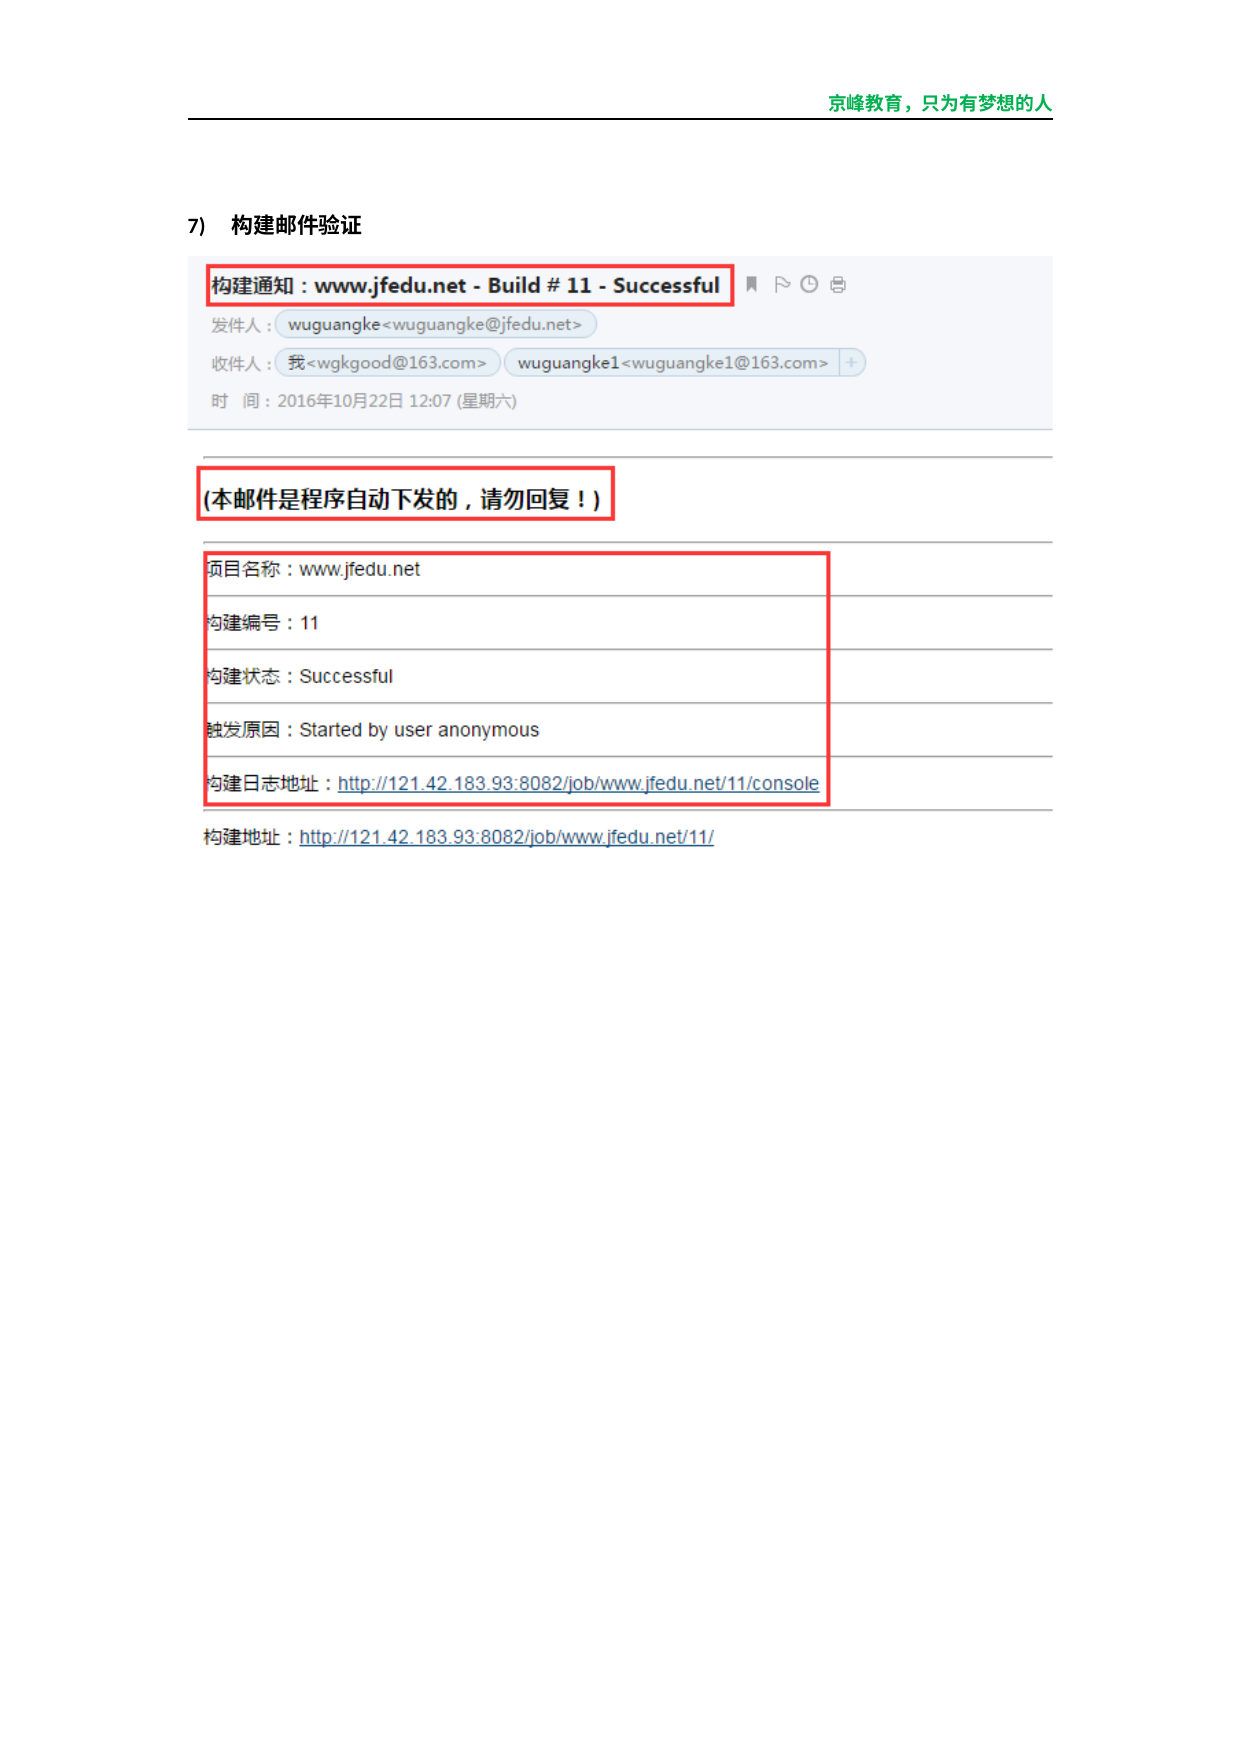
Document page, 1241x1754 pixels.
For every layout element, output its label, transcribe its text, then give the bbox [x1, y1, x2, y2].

picture [187, 256, 1053, 852]
list 构建邮件验证 [187, 208, 1053, 240]
